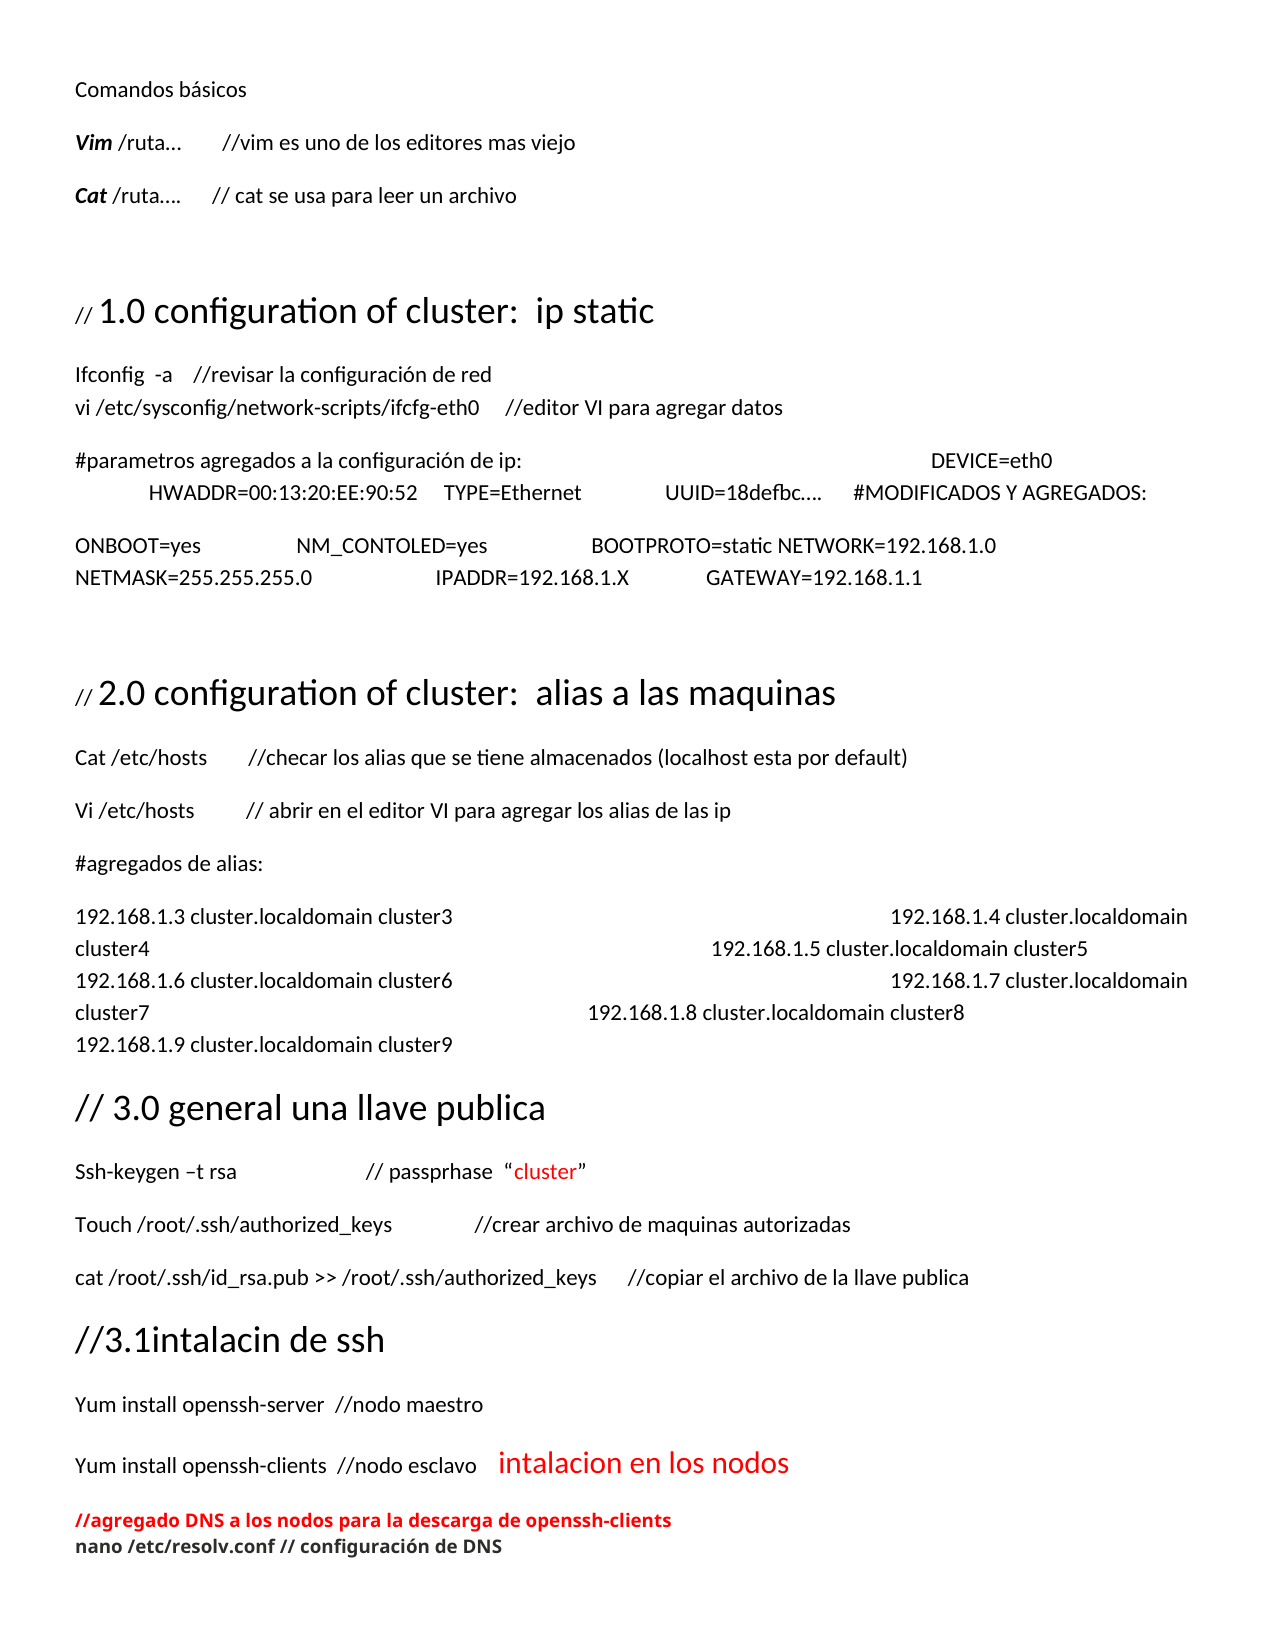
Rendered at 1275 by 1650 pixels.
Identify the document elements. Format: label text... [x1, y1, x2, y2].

text Ifconfig -a //revisar la configuración de red vi /etc/sysconfig/network-scripts/ifcfg-eth0 //editor VI para agregar datos [75, 361, 1200, 421]
text Yum install openssh-clients //nodo esclavo intalacion en los nodos [75, 1443, 1200, 1481]
text Ssh-keygen –t rsa // passprhase “cluster” [75, 1157, 1200, 1185]
text Cat /ruta…. // cat se usa para leer un archivo [75, 181, 1200, 209]
text #agregados de alias: [75, 849, 1200, 877]
text ONBOOT=yes NM_CONTOLED=yes BOOTPROTO=static NETWORK=192.168.1.0 NETMASK=255.255.255.0 IPADDR=192.168.1.X GATEWAY=192.168.1.1 [75, 531, 1200, 591]
text #parametros agregados a la configuración de ip: DEVICE=eth0 HWADDR=00:13:20:EE:90:52 TYPE=Ethernet UUID=18defbc…. #MODIFICADOS Y AGREGADOS: [75, 446, 1200, 506]
text nano /etc/resolv.conf // configuración de DNS [75, 1533, 1153, 1558]
text Touch /root/.ssh/authorized_keys //crear archivo de maquinas autorizadas [75, 1210, 1200, 1238]
text 192.168.1.3 cluster.localdomain cluster3 192.168.1.4 cluster.localdomain cluster4 192.168.1.5 cluster.localdomain cluster5 192.168.1.6 cluster.localdomain cluster6 192.168.1.7 cluster.localdomain cluster7 192.168.1.8 cluster.localdomain cluster8 192.168.1.9 cluster.localdomain cluster9 [75, 902, 1200, 1059]
text //agregado DNS a los nodos para la descarga de openssh-clients [75, 1507, 1153, 1533]
text cat /root/.ssh/id_rsa.pub >> /root/.ssh/authorized_keys //copiar el archivo de la llave publica [75, 1263, 1200, 1291]
text // 3.0 general una llave publica [75, 1084, 1200, 1129]
text Cat /etc/hosts //checar los alias que se tiene almacenados (localhost esta por default) [75, 743, 1200, 771]
text // 2.0 configuration of cluster: alias a las maquinas [75, 669, 1200, 715]
text Yum install openssh-server //nodo maestro [75, 1390, 1200, 1418]
text //3.1intalacin de ssh [75, 1316, 1200, 1362]
text Vi /etc/hosts // abrir en el editor VI para agregar los alias de las ip [75, 796, 1200, 824]
text Vim /ruta… //vim es uno de los editores mas viejo [75, 128, 1200, 156]
text Comandos básicos [75, 75, 1200, 103]
text // 1.0 configuration of cluster: ip static [75, 287, 1200, 333]
